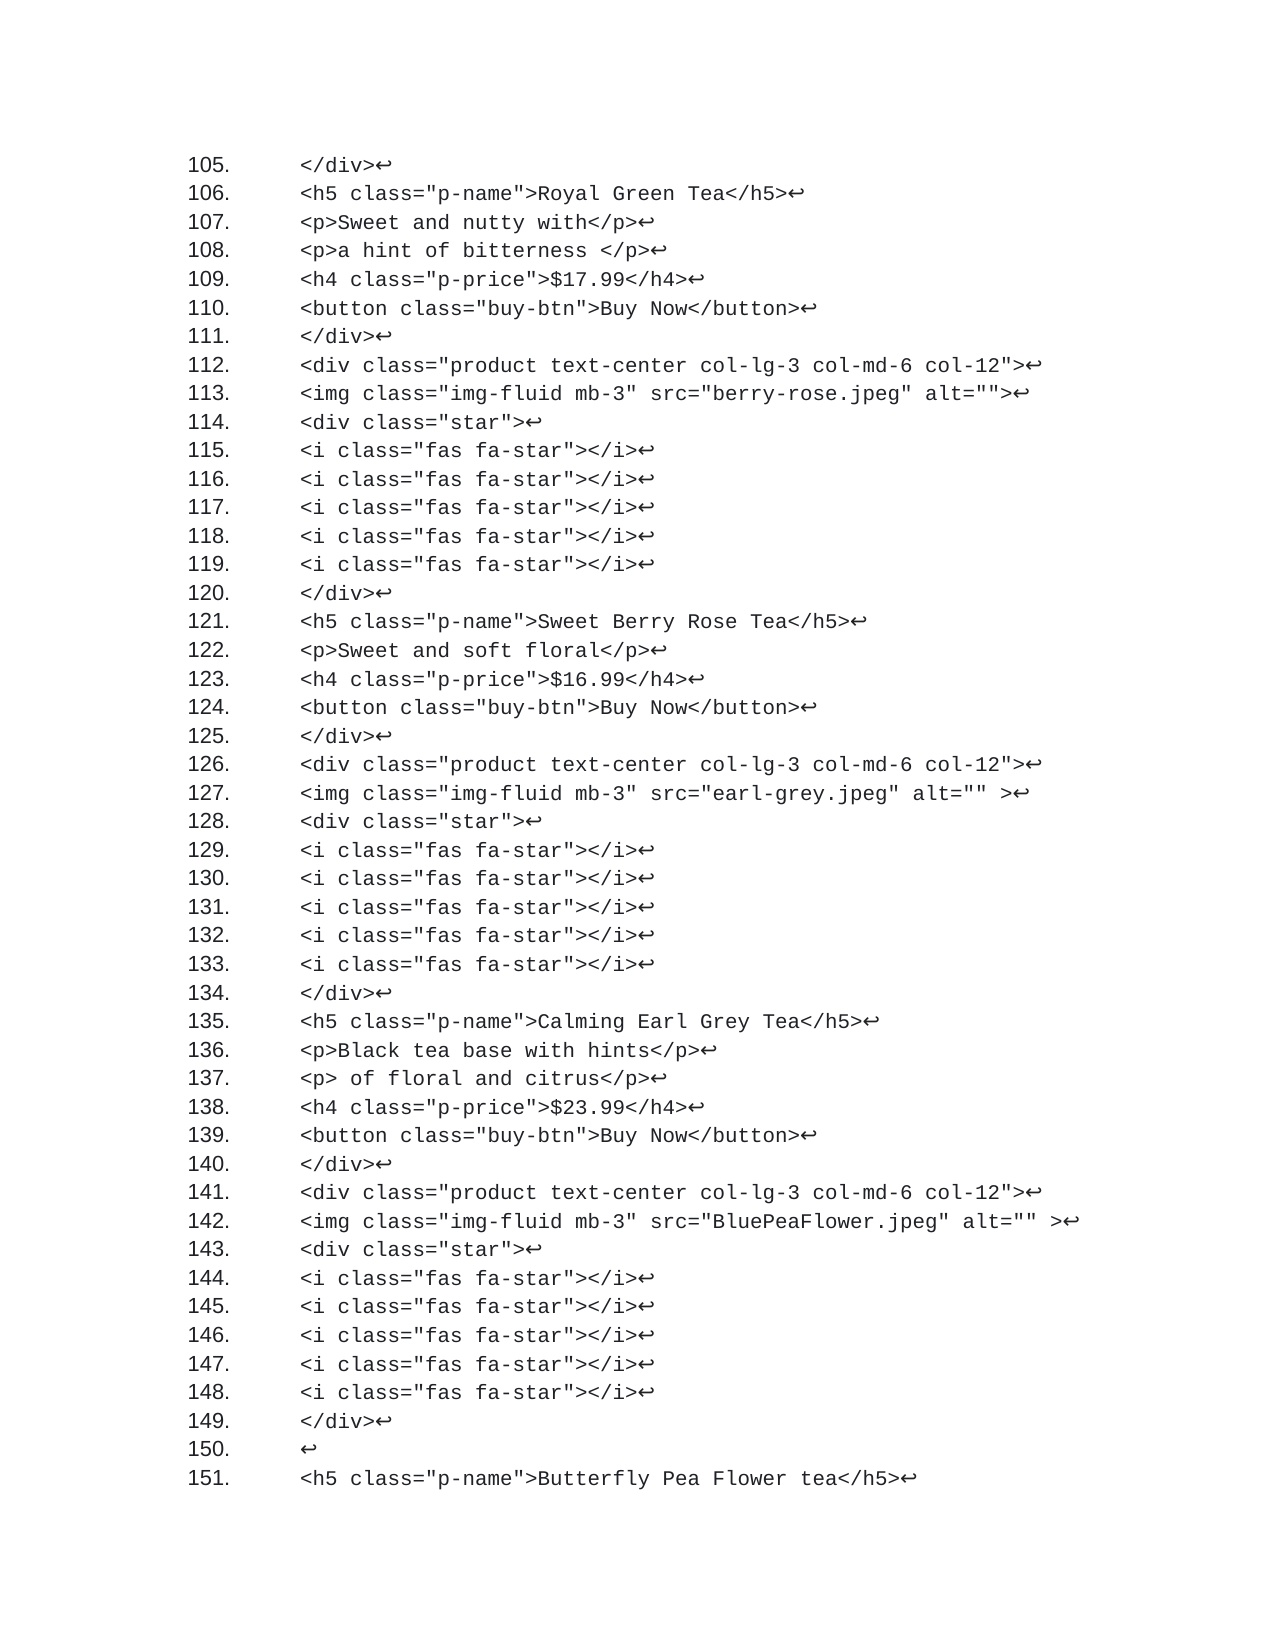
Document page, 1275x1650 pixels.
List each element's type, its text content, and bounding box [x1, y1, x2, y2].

list </div>↩ [187, 321, 1125, 350]
list <p>Sweet and nutty with</p>↩ [187, 207, 1125, 236]
list <i class="fas fa-star"></i>↩ [187, 1377, 1125, 1406]
list <div class="star">↩ [187, 1234, 1125, 1263]
list <h4 class="p-price">$16.99</h4>↩ [187, 664, 1125, 692]
list </div>↩ [187, 978, 1125, 1006]
list <i class="fas fa-star"></i>↩ [187, 1263, 1125, 1292]
list <i class="fas fa-star"></i>↩ [187, 892, 1125, 921]
list <div class="star">↩ [187, 407, 1125, 435]
list </div>↩ [187, 1406, 1125, 1434]
list <i class="fas fa-star"></i>↩ [187, 549, 1125, 578]
list <div class="product text-center col-lg-3 col-md-6 col-12">↩ [187, 350, 1125, 378]
list <div class="star">↩ [187, 806, 1125, 835]
list <button class="buy-btn">Buy Now</button>↩ [187, 1120, 1125, 1149]
list <button class="buy-btn">Buy Now</button>↩ [187, 692, 1125, 721]
list <h4 class="p-price">$23.99</h4>↩ [187, 1092, 1125, 1120]
list <i class="fas fa-star"></i>↩ [187, 1320, 1125, 1349]
list <i class="fas fa-star"></i>↩ [187, 435, 1125, 464]
list <i class="fas fa-star"></i>↩ [187, 835, 1125, 863]
list <i class="fas fa-star"></i>↩ [187, 921, 1125, 949]
list <h5 class="p-name">Butterfly Pea Flower tea</h5>↩ [187, 1463, 1125, 1491]
list <div class="product text-center col-lg-3 col-md-6 col-12">↩ [187, 1177, 1125, 1206]
list <img class="img-fluid mb-3" src="BluePeaFlower.jpeg" alt="" >↩ [187, 1206, 1125, 1234]
list <h5 class="p-name">Royal Green Tea</h5>↩ [187, 178, 1125, 207]
list ↩ [187, 1434, 1125, 1463]
list <p>a hint of bitterness </p>↩ [187, 236, 1125, 264]
list <i class="fas fa-star"></i>↩ [187, 1349, 1125, 1377]
list <img class="img-fluid mb-3" src="earl-grey.jpeg" alt="" >↩ [187, 778, 1125, 806]
list <p>Sweet and soft floral</p>↩ [187, 635, 1125, 664]
list <i class="fas fa-star"></i>↩ [187, 464, 1125, 492]
list <i class="fas fa-star"></i>↩ [187, 949, 1125, 978]
list <div class="product text-center col-lg-3 col-md-6 col-12">↩ [187, 749, 1125, 778]
list <i class="fas fa-star"></i>↩ [187, 863, 1125, 892]
list </div>↩ [187, 1149, 1125, 1177]
list <p>Black tea base with hints</p>↩ [187, 1035, 1125, 1063]
list <img class="img-fluid mb-3" src="berry-rose.jpeg" alt="">↩ [187, 378, 1125, 407]
list </div>↩ [187, 721, 1125, 749]
list <i class="fas fa-star"></i>↩ [187, 1292, 1125, 1320]
list <h4 class="p-price">$17.99</h4>↩ [187, 264, 1125, 293]
list </div>↩ [187, 578, 1125, 607]
list <button class="buy-btn">Buy Now</button>↩ [187, 293, 1125, 321]
list <i class="fas fa-star"></i>↩ [187, 492, 1125, 521]
list </div>↩ [187, 150, 1125, 178]
list <p> of floral and citrus</p>↩ [187, 1063, 1125, 1092]
list <i class="fas fa-star"></i>↩ [187, 521, 1125, 549]
list <h5 class="p-name">Sweet Berry Rose Tea</h5>↩ [187, 607, 1125, 635]
list <h5 class="p-name">Calming Earl Grey Tea</h5>↩ [187, 1006, 1125, 1035]
